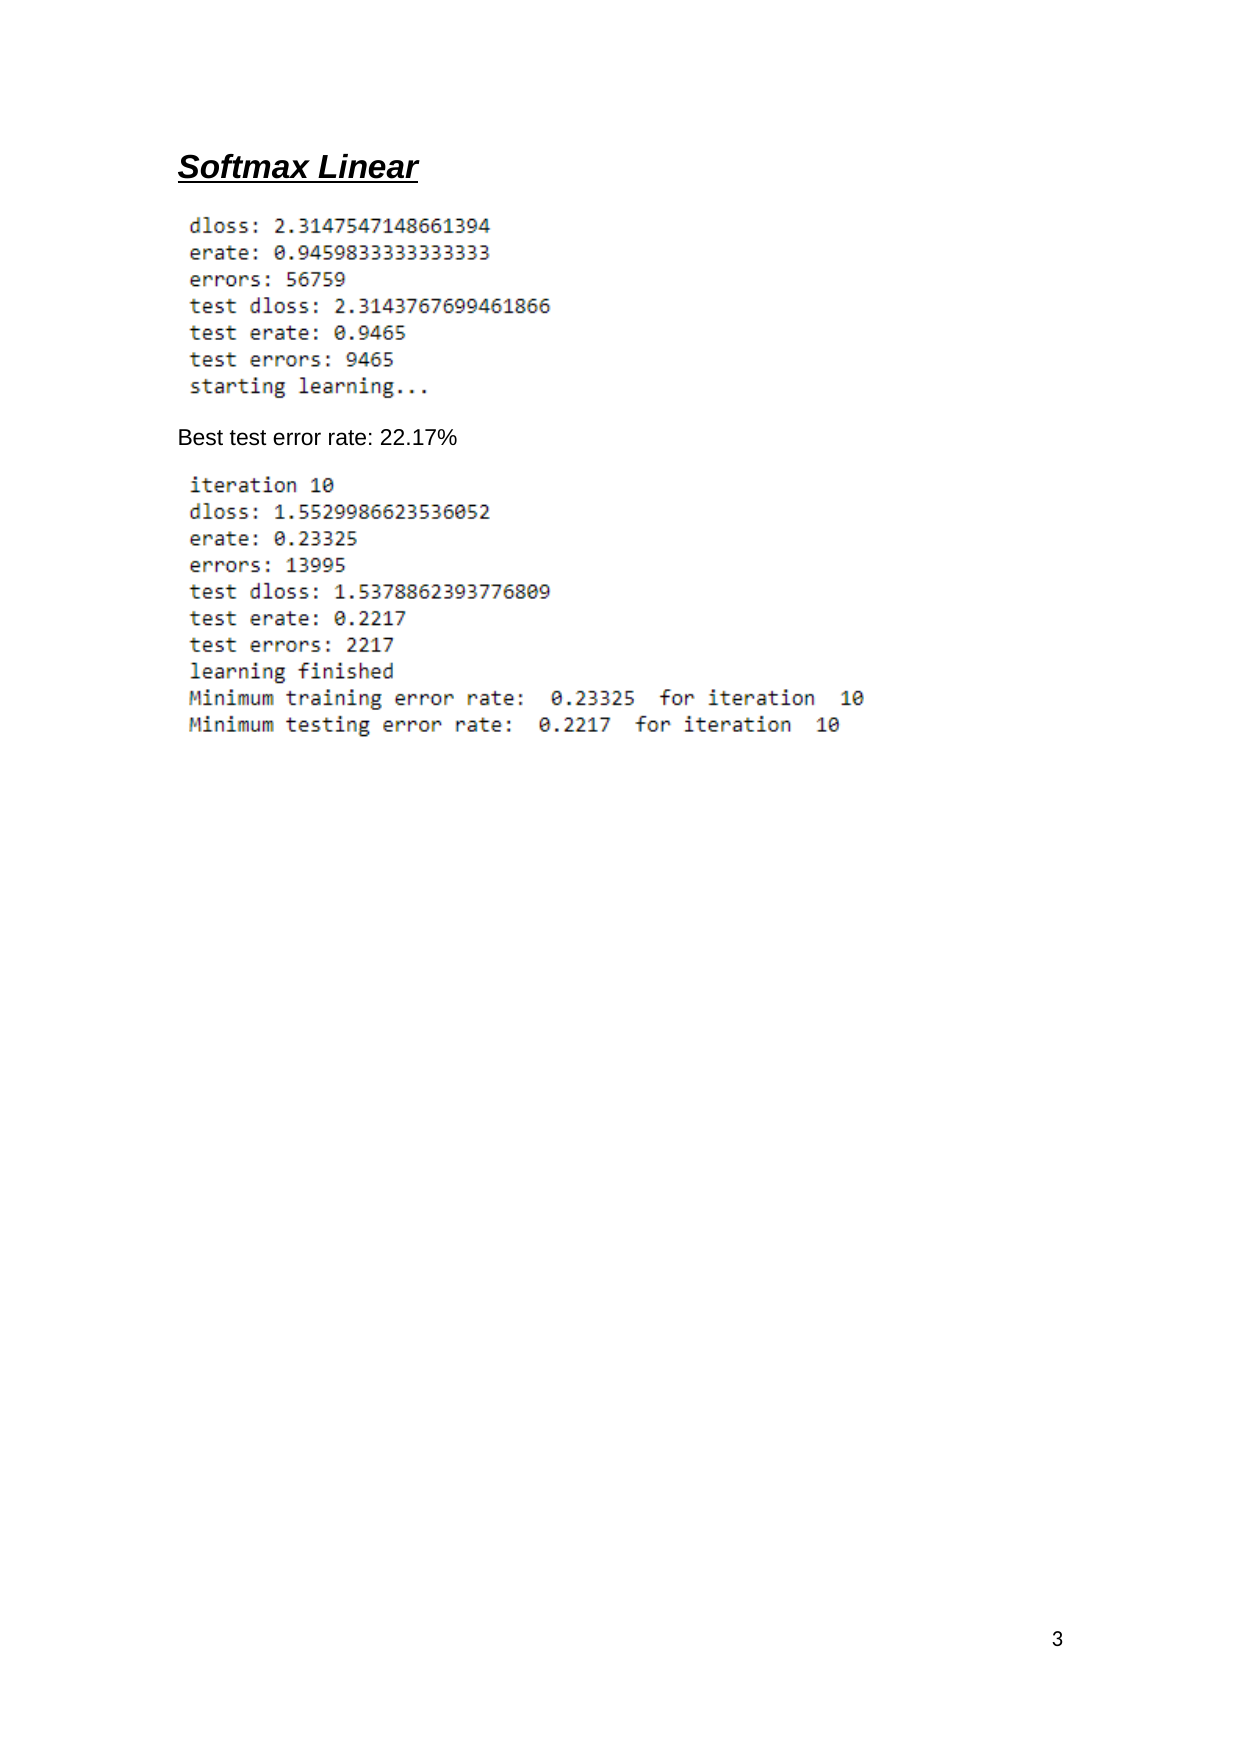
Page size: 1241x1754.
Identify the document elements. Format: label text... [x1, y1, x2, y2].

picture [177, 469, 889, 746]
text Best test error rate: 22.17% [177, 424, 1063, 451]
text Softmax Linear [177, 148, 1063, 186]
picture [177, 208, 568, 406]
